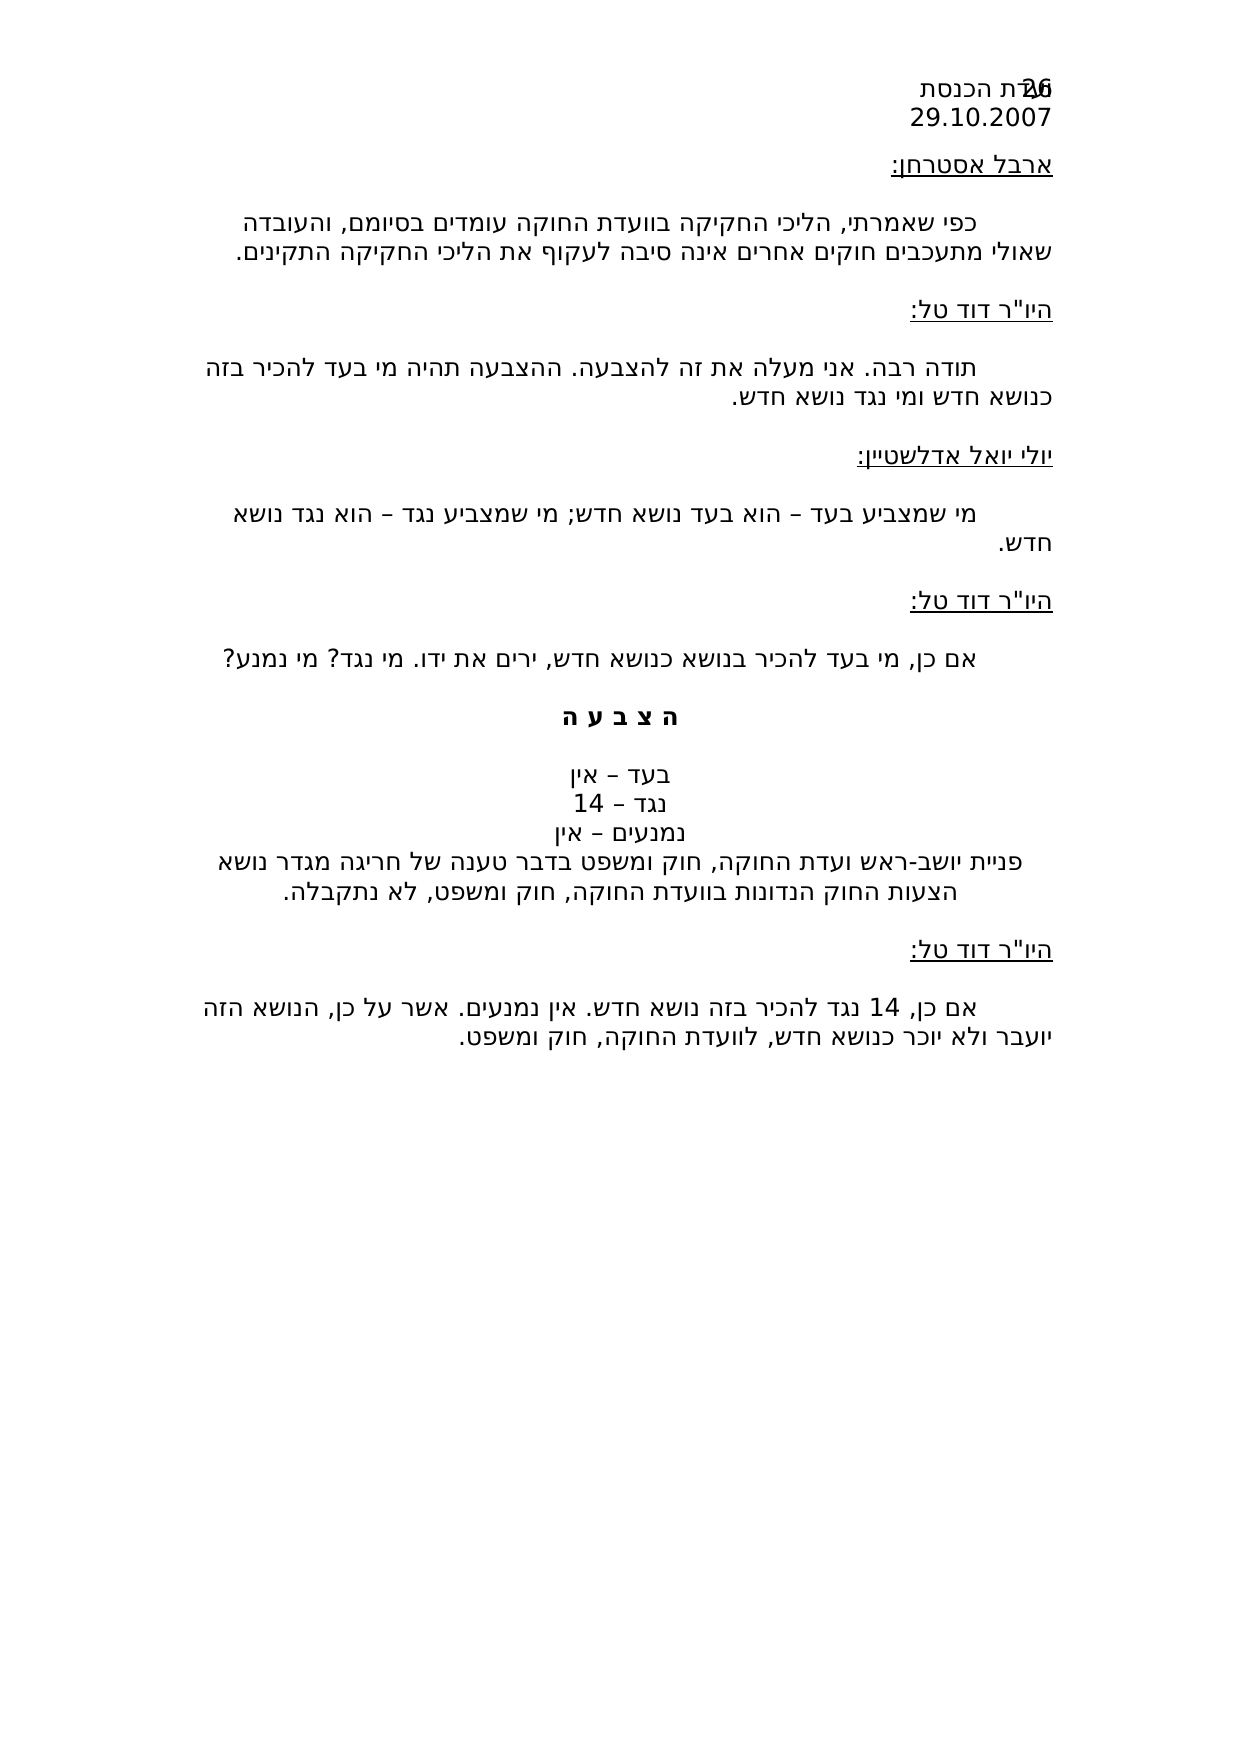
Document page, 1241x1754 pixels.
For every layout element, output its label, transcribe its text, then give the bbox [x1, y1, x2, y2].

text היו"ר דוד טל: [187, 906, 1053, 964]
text יולי יואל אדלשטיין: [187, 412, 1053, 470]
text בעד – אין [187, 760, 1053, 789]
text היו"ר דוד טל: [187, 266, 1053, 324]
text כפי שאמרתי, הליכי החקיקה בוועדת החוקה עומדים בסיומם, והעובדה שאולי מתעכבים חוקים אחרים אינה סיבה לעקוף את הליכי החקיקה התקינים. [187, 208, 1053, 266]
text אם כן, 14 נגד להכיר בזה נושא חדש. אין נמנעים. אשר על כן, הנושא הזה יועבר ולא יוכר כנושא חדש, לוועדת החוקה, חוק ומשפט. [187, 993, 1053, 1051]
text ה צ ב ע ה [187, 702, 1053, 731]
text ארבל אסטרחן: [187, 150, 1053, 179]
text נגד – 14 [187, 789, 1053, 818]
text נמנעים – אין [187, 818, 1053, 847]
text היו"ר דוד טל: [187, 557, 1053, 615]
text מי שמצביע בעד – הוא בעד נושא חדש; מי שמצביע נגד – הוא נגד נושא חדש. [187, 499, 1053, 557]
text תודה רבה. אני מעלה את זה להצבעה. ההצבעה תהיה מי בעד להכיר בזה כנושא חדש ומי נגד נושא חדש. [187, 353, 1053, 412]
text אם כן, מי בעד להכיר בנושא כנושא חדש, ירים את ידו. מי נגד? מי נמנע? [187, 644, 1053, 673]
text פניית יושב-ראש ועדת החוקה, חוק ומשפט בדבר טענה של חריגה מגדר נושא הצעות החוק הנדונות בוועדת החוקה, חוק ומשפט, לא נתקבלה. [187, 847, 1053, 906]
